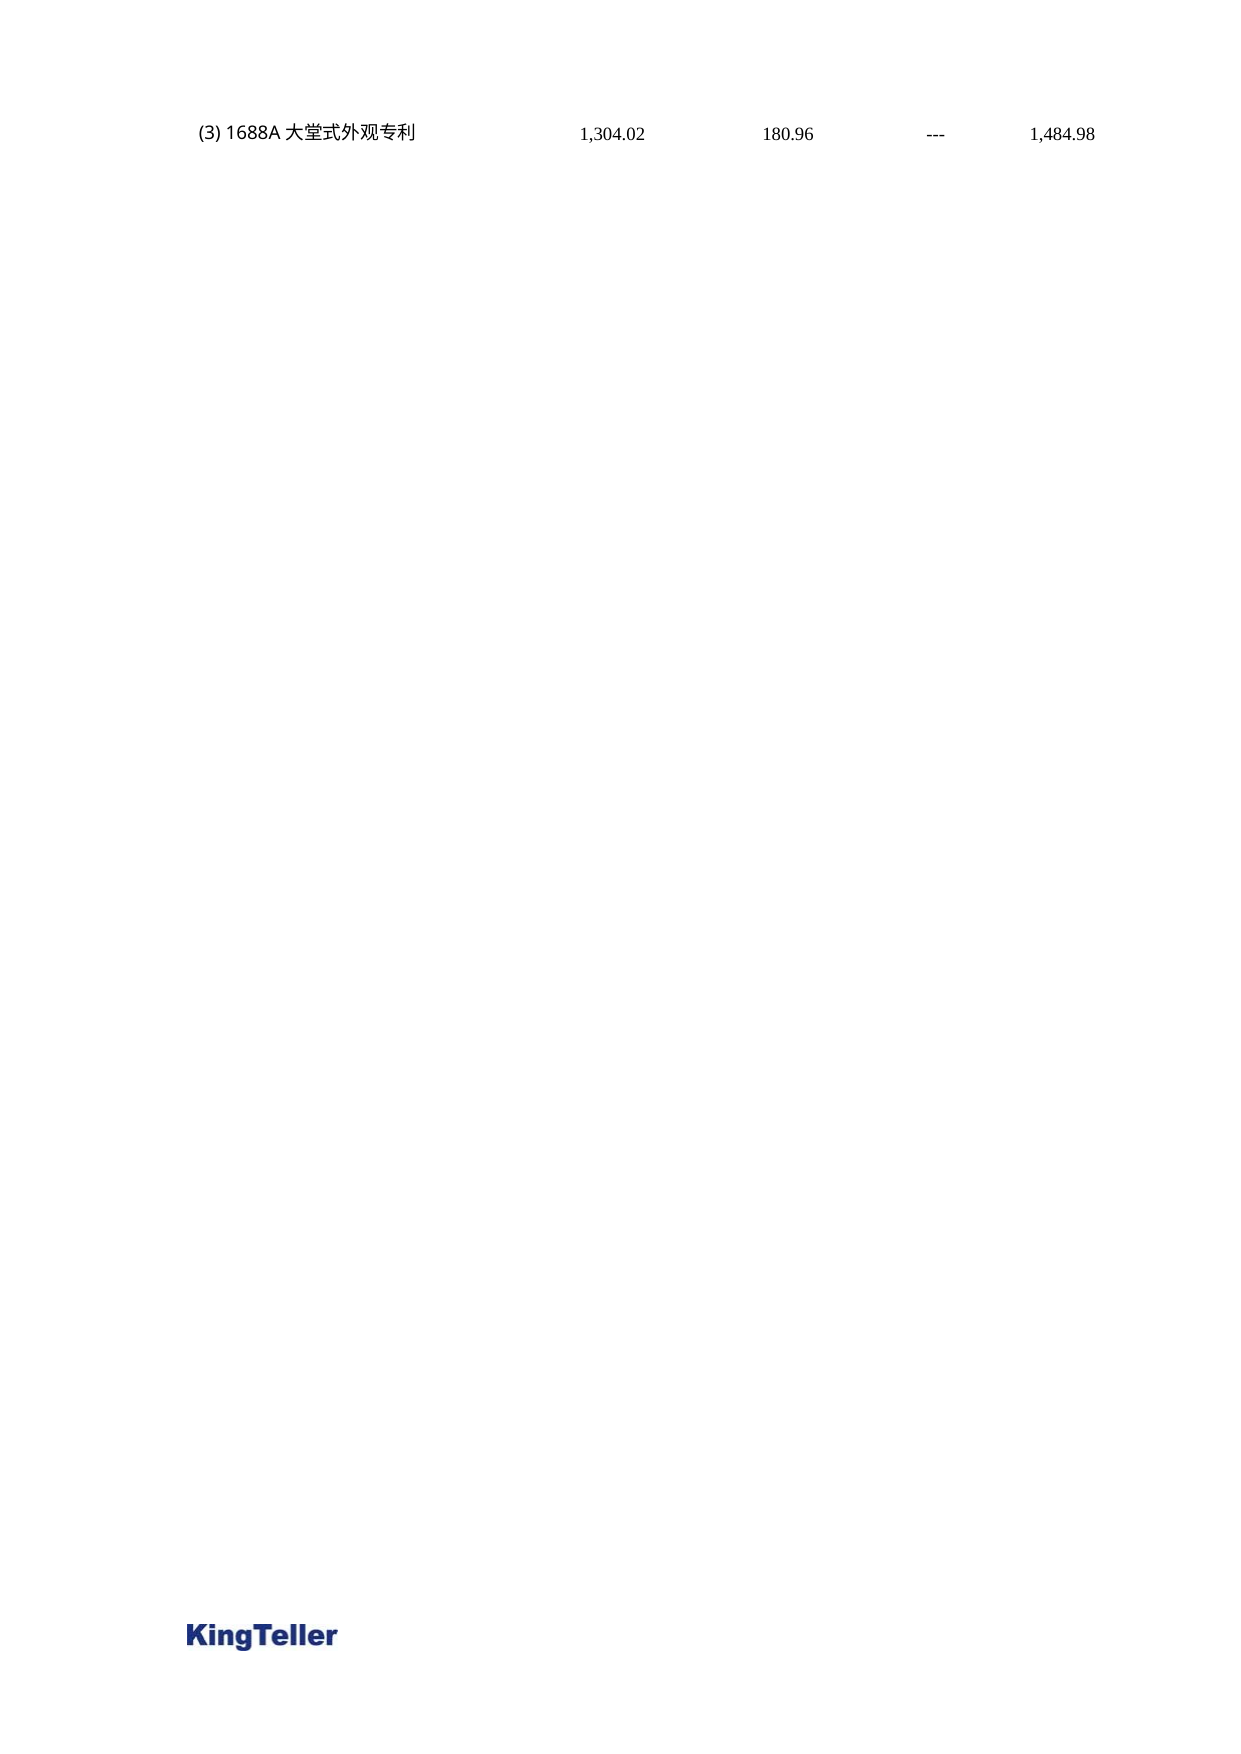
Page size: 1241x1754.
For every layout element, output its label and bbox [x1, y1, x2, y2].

picture [187, 1624, 338, 1651]
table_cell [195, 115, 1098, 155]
